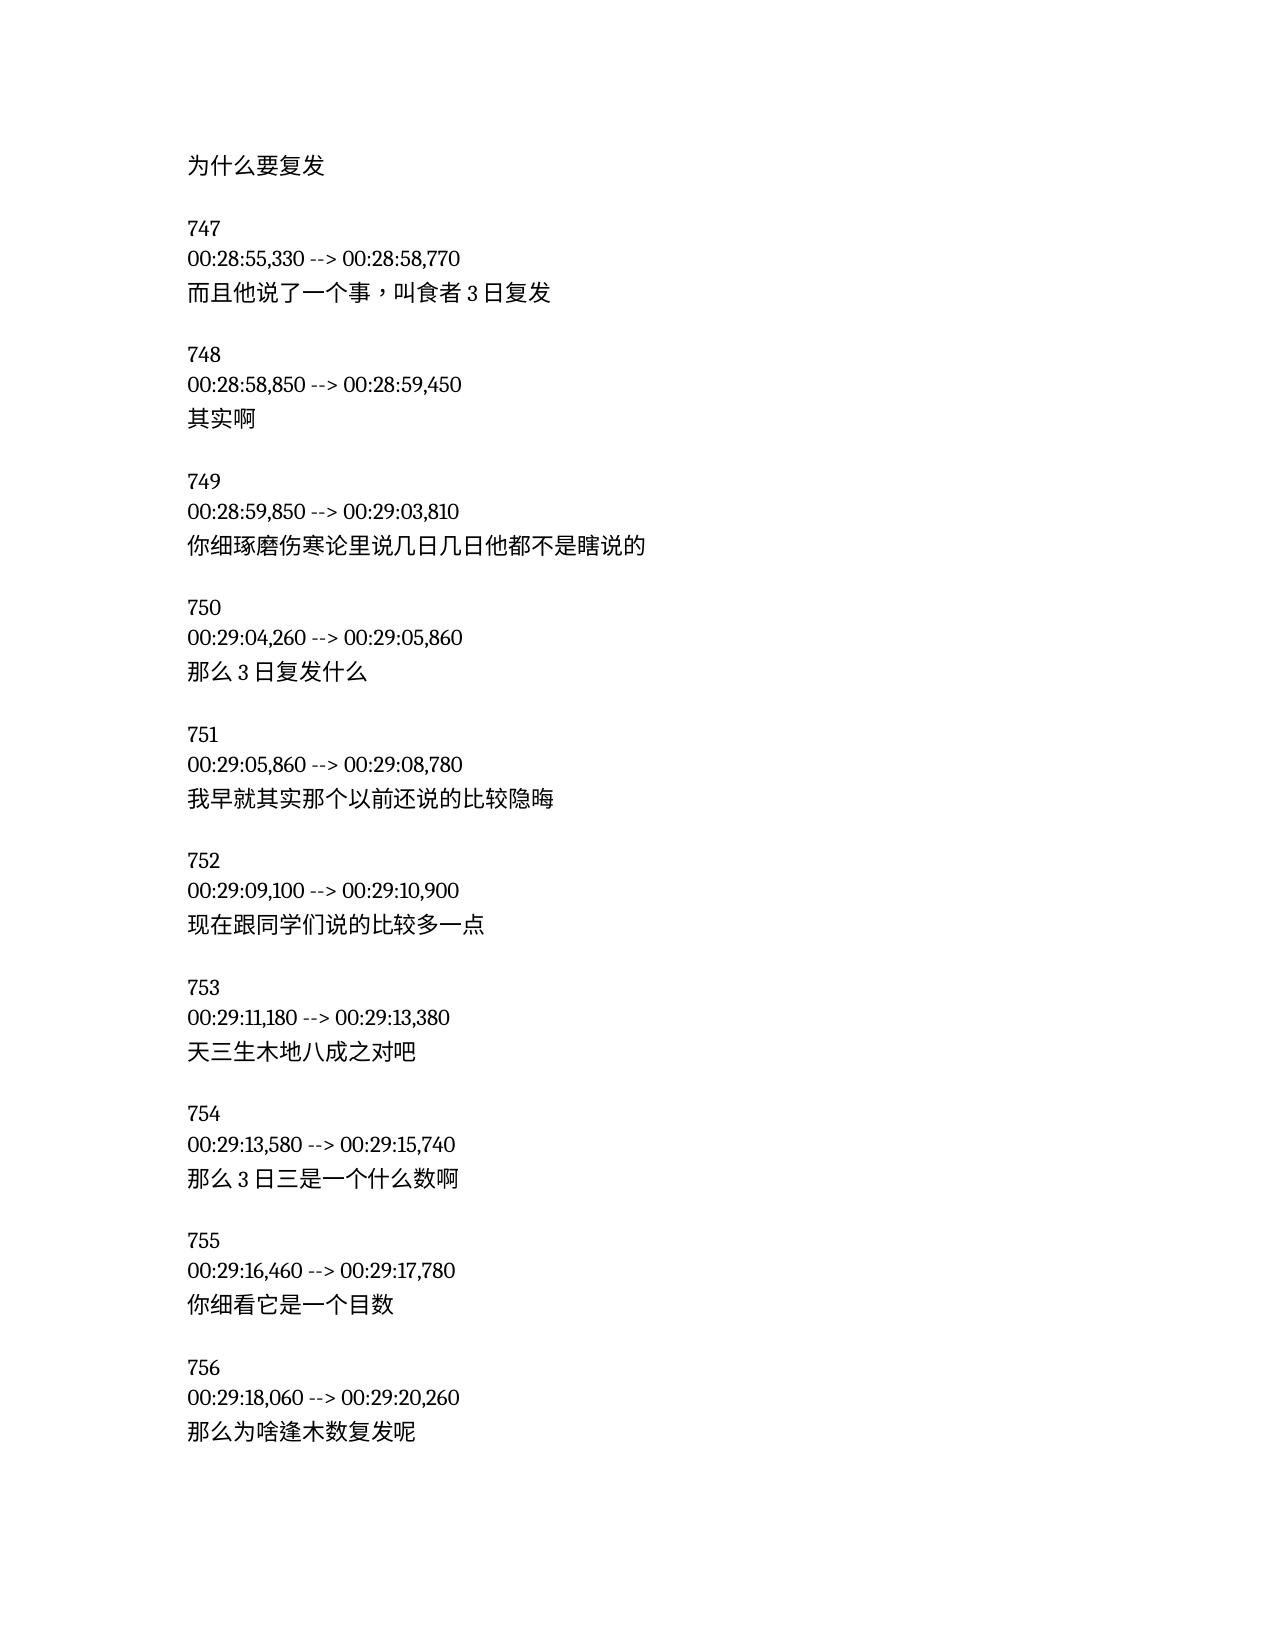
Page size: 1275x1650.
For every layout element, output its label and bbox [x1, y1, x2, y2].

text [187, 150, 1087, 1477]
